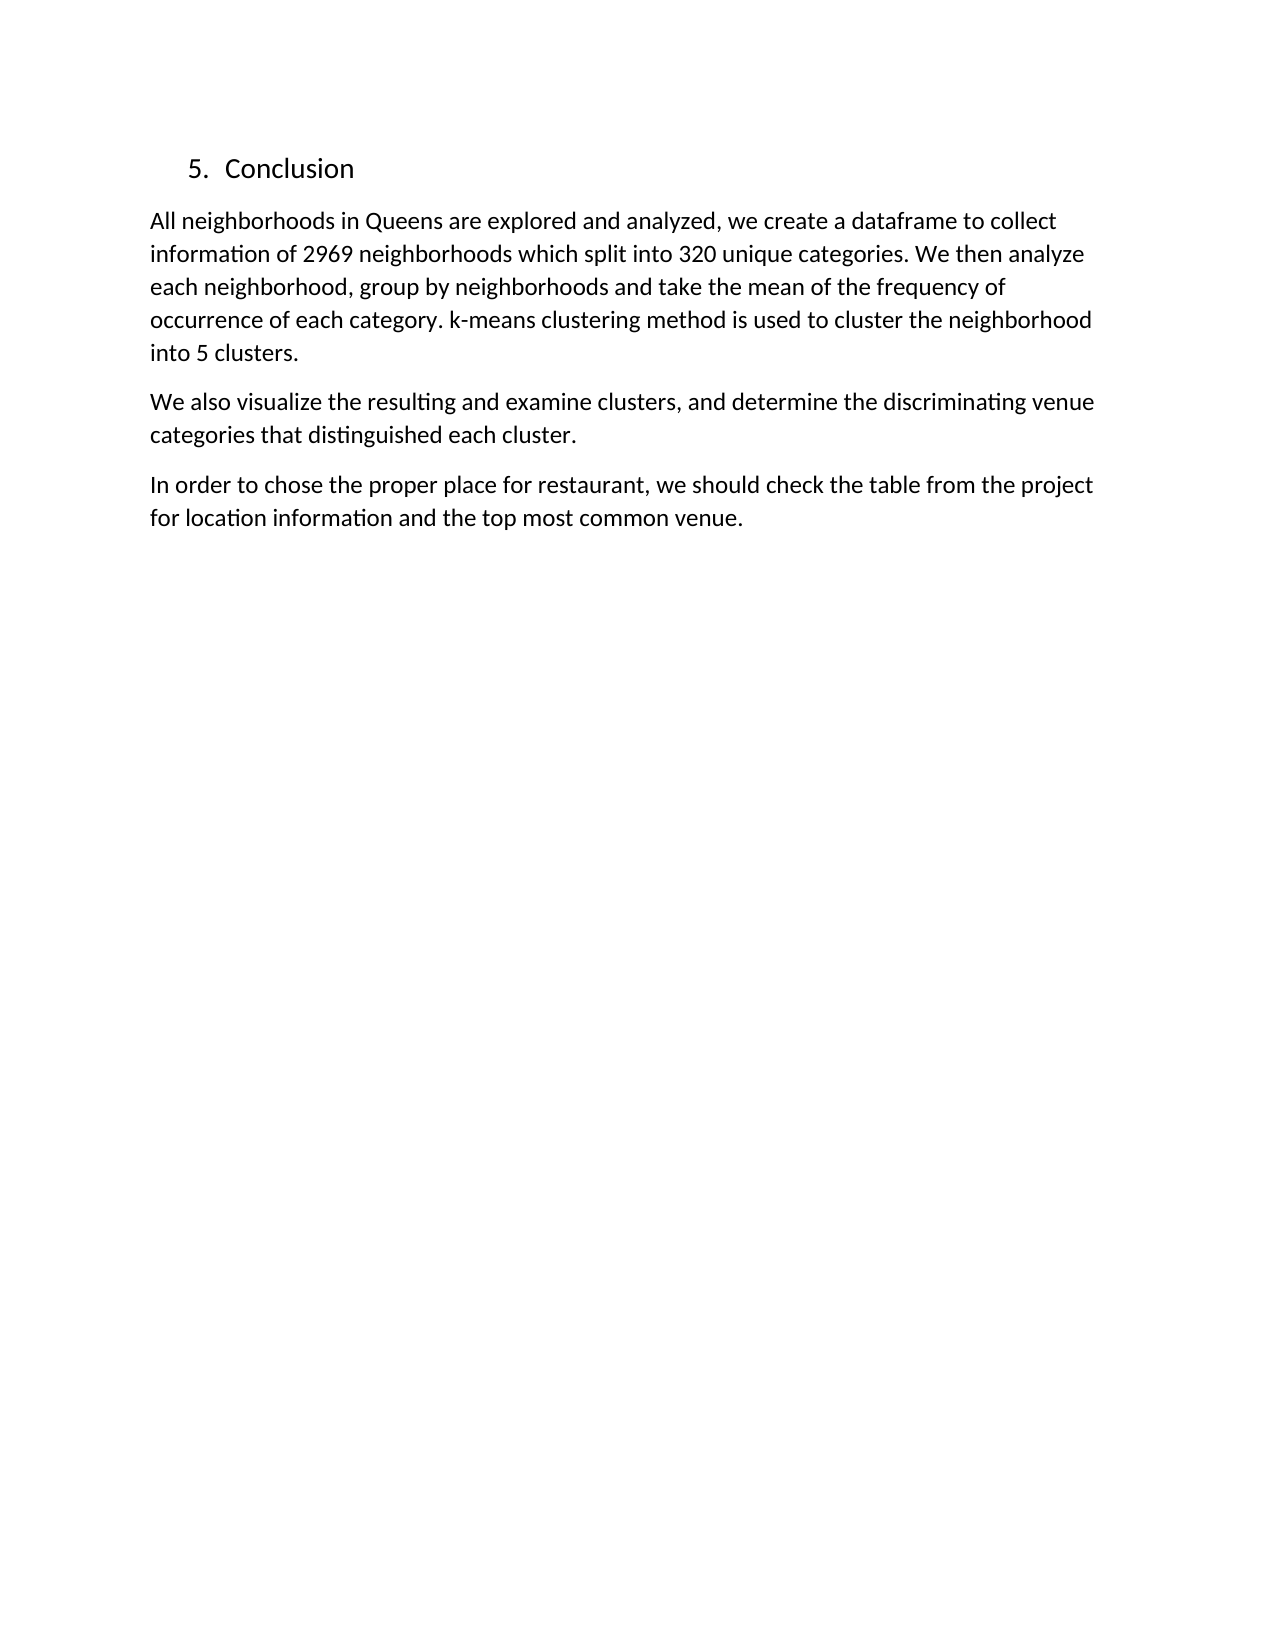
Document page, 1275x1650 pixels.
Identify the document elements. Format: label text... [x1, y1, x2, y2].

list Conclusion [187, 150, 1125, 186]
text In order to chose the proper place for restaurant, we should check the table from the project for location information and the top most common venue. [150, 469, 1125, 532]
text We also visualize the resulting and examine clusters, and determine the discriminating venue categories that distinguished each cluster. [150, 386, 1125, 450]
text All neighborhoods in Queens are explored and analyzed, we create a dataframe to collect information of 2969 neighborhoods which split into 320 unique categories. We then analyze each neighborhood, group by neighborhoods and take the mean of the frequency of occurrence of each category. k-means clustering method is used to cluster the neighborhood into 5 clusters. [150, 205, 1125, 367]
